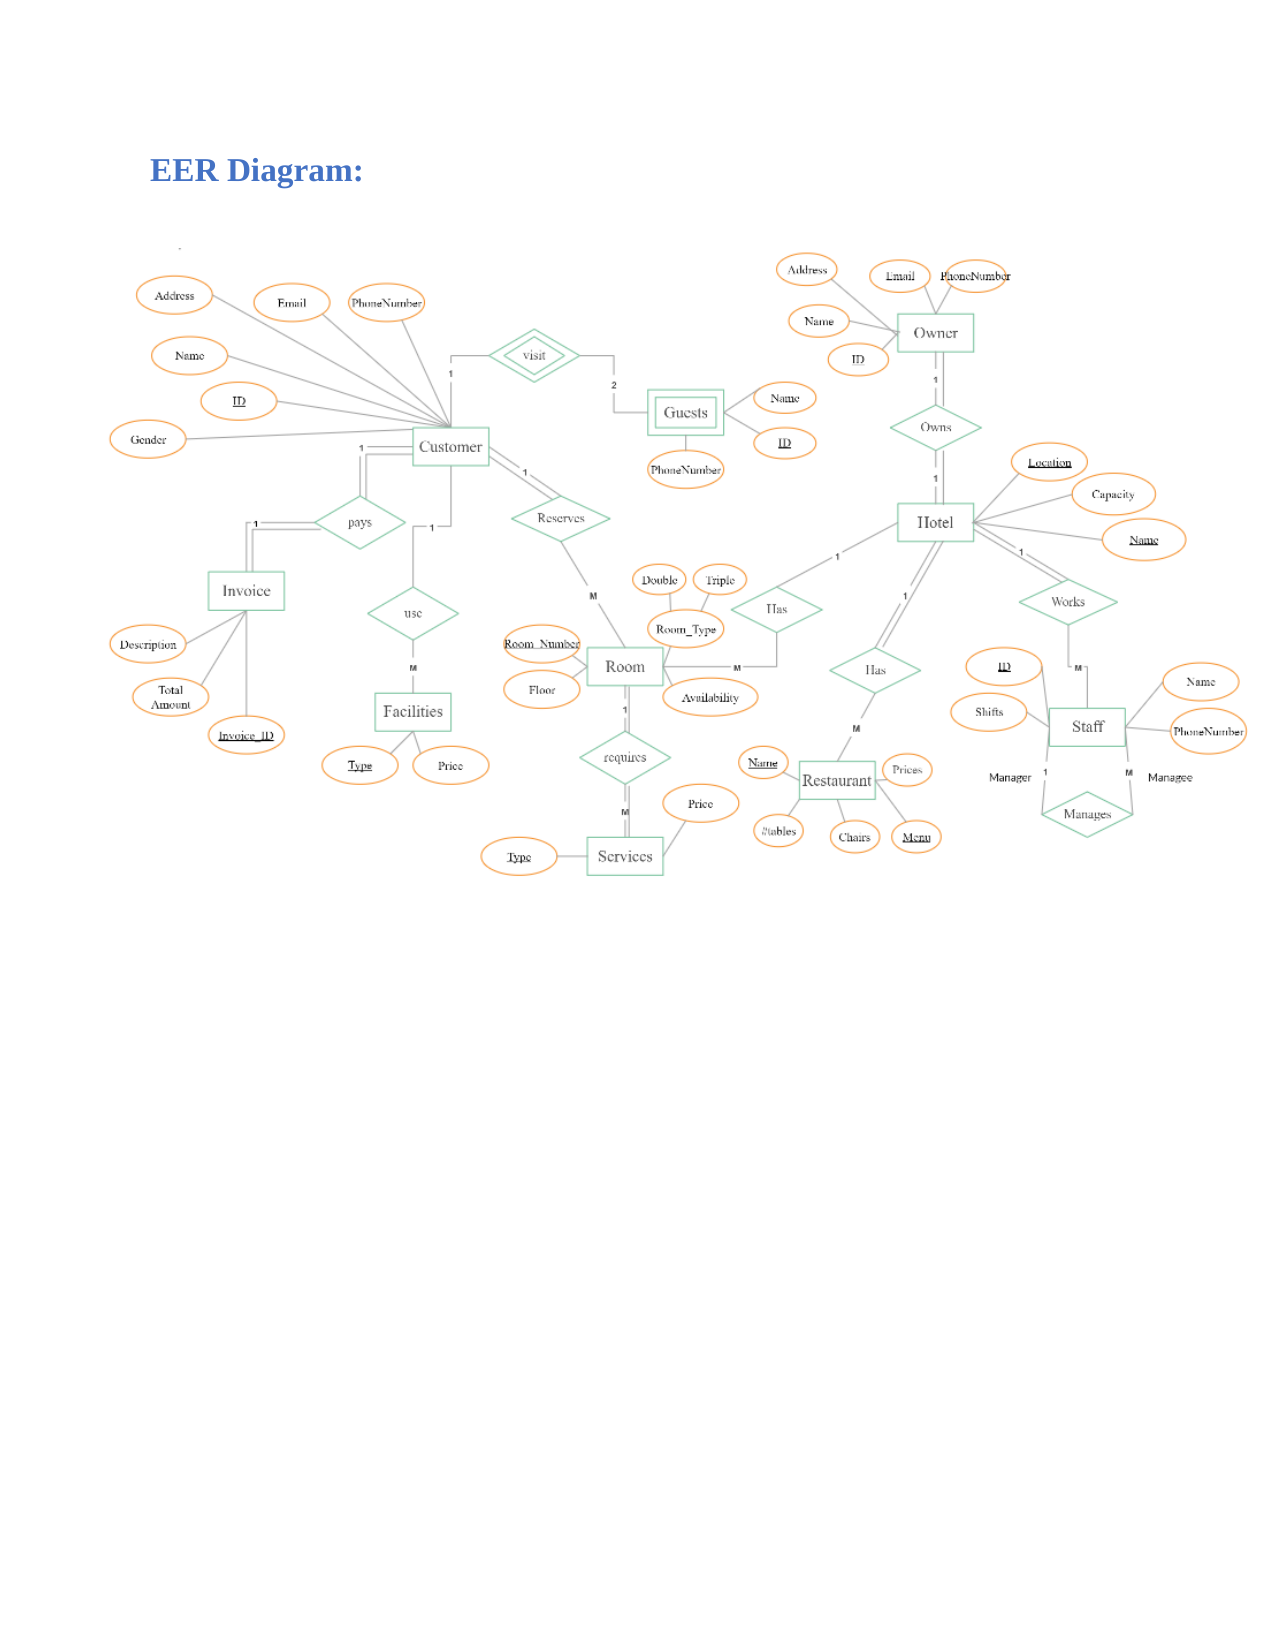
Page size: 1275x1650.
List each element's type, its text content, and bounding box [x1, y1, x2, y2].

text EER Diagram: [150, 150, 1125, 188]
picture [58, 248, 1267, 889]
